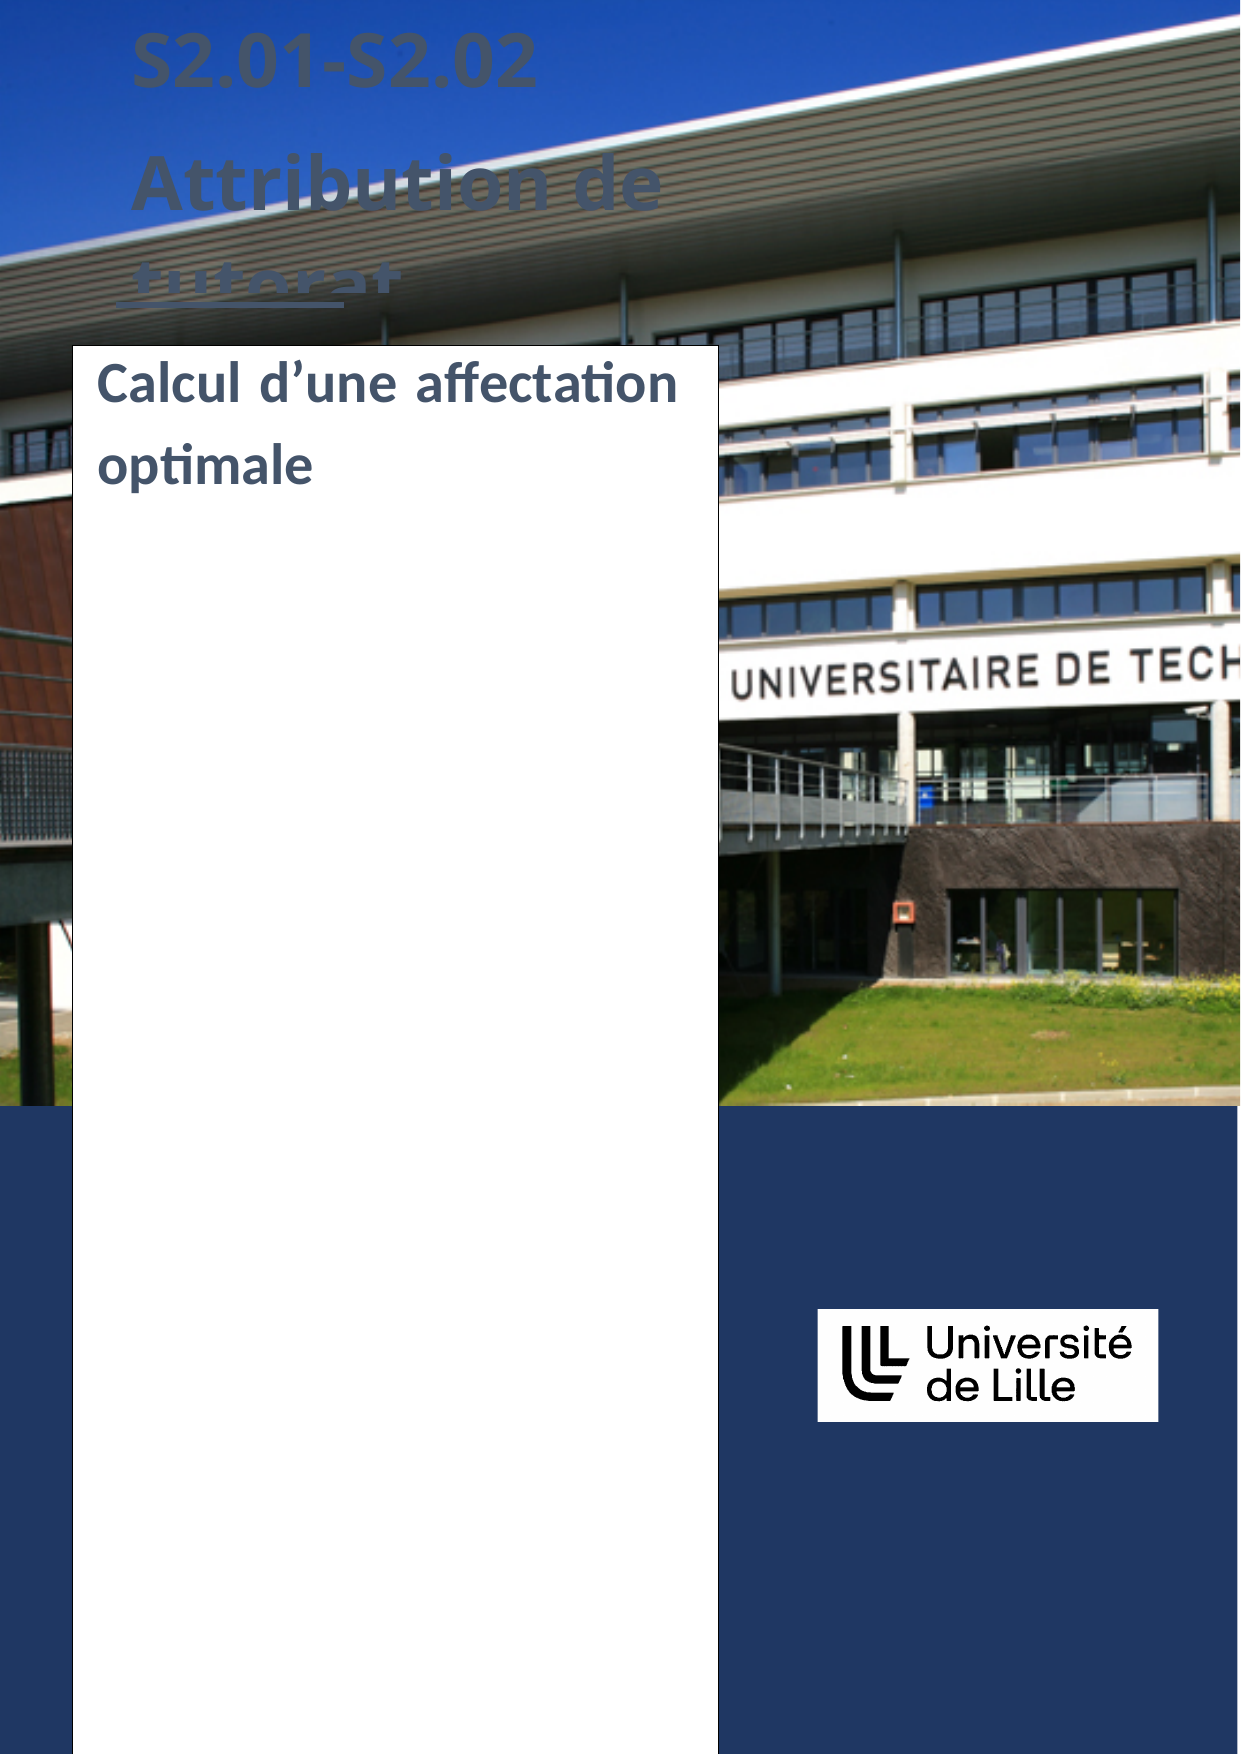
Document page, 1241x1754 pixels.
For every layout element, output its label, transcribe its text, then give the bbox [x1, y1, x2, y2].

picture [679, 0, 1241, 1106]
table_cell Calcul d’une affectation optimale [98, 346, 679, 1754]
picture [0, 0, 98, 1106]
table_header [98, 0, 679, 346]
